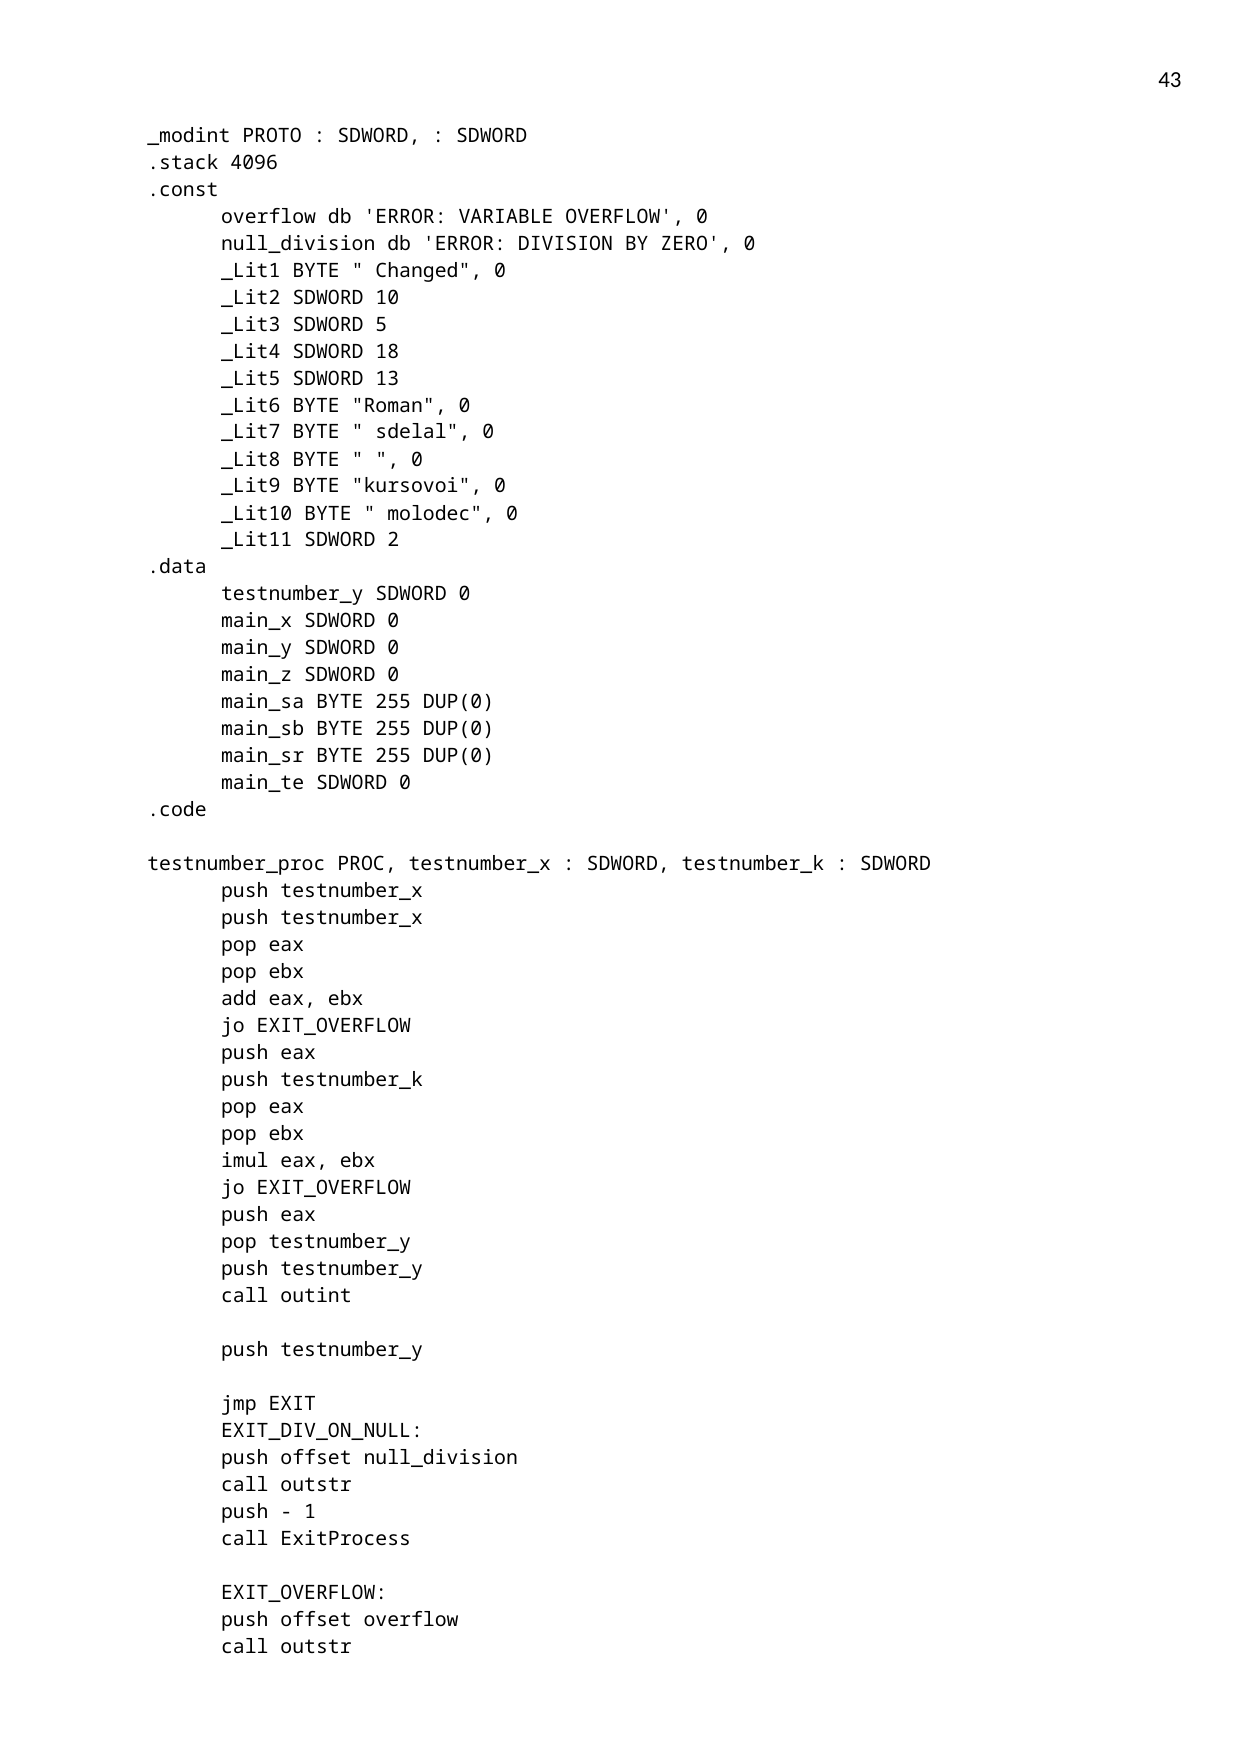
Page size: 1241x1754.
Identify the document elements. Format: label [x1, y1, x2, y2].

table_header [136, 121, 1181, 1659]
